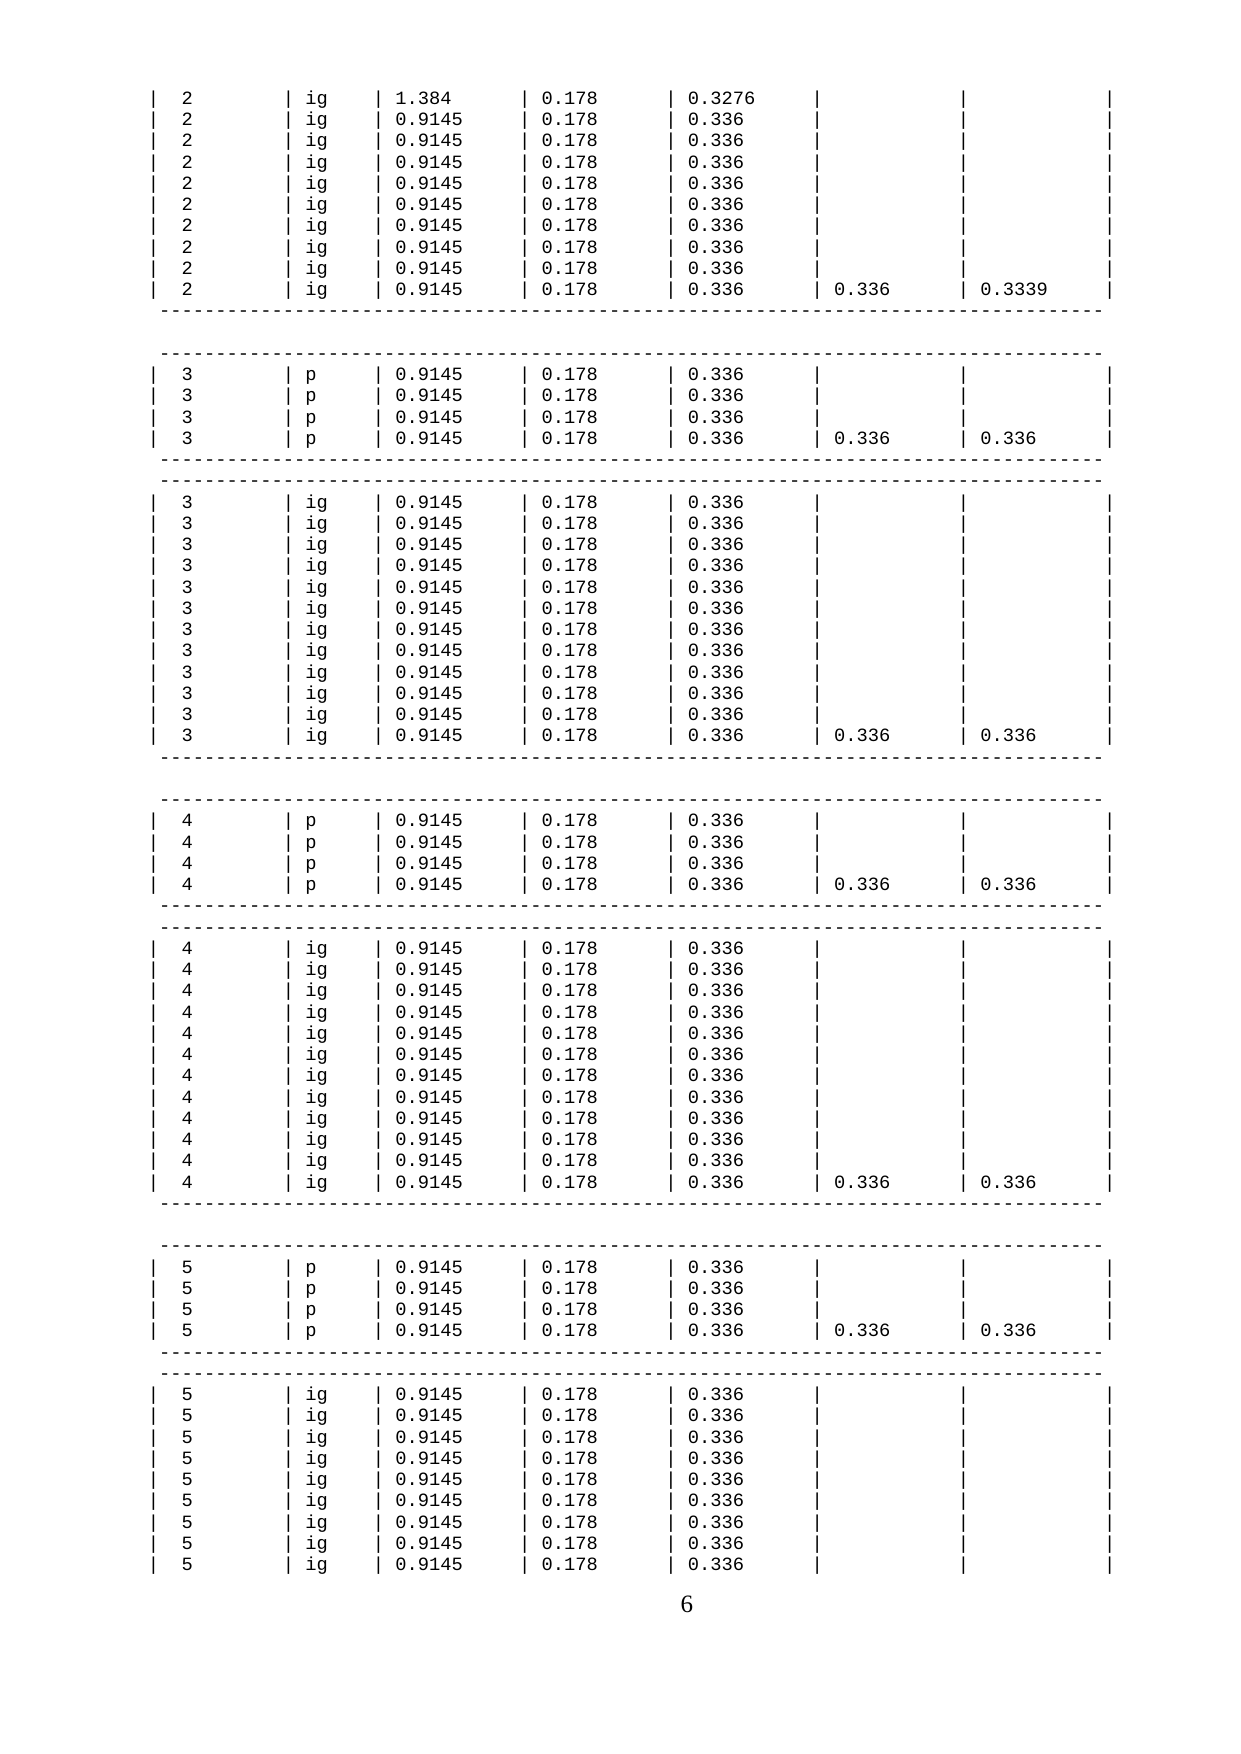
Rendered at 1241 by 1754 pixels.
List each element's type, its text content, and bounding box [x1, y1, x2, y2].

text ------------------------------------------------------------------------------------ [148, 1194, 1152, 1215]
text ------------------------------------------------------------------------------------ [148, 301, 1152, 322]
text | 4 | ig | 0.9145 | 0.178 | 0.336 | | | [148, 1151, 1152, 1172]
text | 3 | ig | 0.9145 | 0.178 | 0.336 | | | [148, 535, 1152, 556]
text | 4 | ig | 0.9145 | 0.178 | 0.336 | | | [148, 1130, 1152, 1151]
text ------------------------------------------------------------------------------------ [148, 1236, 1152, 1257]
text | 3 | p | 0.9145 | 0.178 | 0.336 | | | [148, 365, 1152, 386]
text | 4 | p | 0.9145 | 0.178 | 0.336 | 0.336 | 0.336 | [148, 875, 1152, 896]
text | 2 | ig | 0.9145 | 0.178 | 0.336 | 0.336 | 0.3339 | [148, 280, 1152, 301]
text ------------------------------------------------------------------------------------ [148, 1342, 1152, 1364]
text | 4 | ig | 0.9145 | 0.178 | 0.336 | 0.336 | 0.336 | [148, 1172, 1152, 1194]
text | 3 | ig | 0.9145 | 0.178 | 0.336 | | | [148, 662, 1152, 684]
text | 3 | ig | 0.9145 | 0.178 | 0.336 | | | [148, 641, 1152, 662]
text | 5 | ig | 0.9145 | 0.178 | 0.336 | | | [148, 1427, 1152, 1449]
text | 4 | p | 0.9145 | 0.178 | 0.336 | | | [148, 854, 1152, 875]
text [148, 1555, 1152, 1576]
text | 5 | p | 0.9145 | 0.178 | 0.336 | | | [148, 1300, 1152, 1321]
text ------------------------------------------------------------------------------------ [148, 896, 1152, 917]
text ------------------------------------------------------------------------------------ [148, 917, 1152, 939]
text | 3 | ig | 0.9145 | 0.178 | 0.336 | | | [148, 556, 1152, 577]
text | 3 | p | 0.9145 | 0.178 | 0.336 | 0.336 | 0.336 | [148, 429, 1152, 450]
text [148, 89, 1152, 110]
text | 3 | ig | 0.9145 | 0.178 | 0.336 | 0.336 | 0.336 | [148, 726, 1152, 747]
text | 4 | ig | 0.9145 | 0.178 | 0.336 | | | [148, 1045, 1152, 1066]
text | 5 | p | 0.9145 | 0.178 | 0.336 | 0.336 | 0.336 | [148, 1321, 1152, 1342]
text | 2 | ig | 0.9145 | 0.178 | 0.336 | | | [148, 174, 1152, 195]
text ------------------------------------------------------------------------------------ [148, 471, 1152, 492]
text ------------------------------------------------------------------------------------ [148, 450, 1152, 471]
text | 2 | ig | 0.9145 | 0.178 | 0.336 | | | [148, 152, 1152, 174]
text | 2 | ig | 0.9145 | 0.178 | 0.336 | | | [148, 131, 1152, 152]
text | 5 | ig | 0.9145 | 0.178 | 0.336 | | | [148, 1449, 1152, 1470]
text | 3 | ig | 0.9145 | 0.178 | 0.336 | | | [148, 620, 1152, 641]
text | 3 | ig | 0.9145 | 0.178 | 0.336 | | | [148, 599, 1152, 620]
text | 5 | p | 0.9145 | 0.178 | 0.336 | | | [148, 1257, 1152, 1279]
text | 3 | ig | 0.9145 | 0.178 | 0.336 | | | [148, 514, 1152, 535]
text ------------------------------------------------------------------------------------ [148, 790, 1152, 811]
text | 5 | ig | 0.9145 | 0.178 | 0.336 | | | [148, 1534, 1152, 1555]
text | 3 | ig | 0.9145 | 0.178 | 0.336 | | | [148, 492, 1152, 514]
text | 5 | ig | 0.9145 | 0.178 | 0.336 | | | [148, 1406, 1152, 1427]
text | 3 | ig | 0.9145 | 0.178 | 0.336 | | | [148, 684, 1152, 705]
text | 2 | ig | 0.9145 | 0.178 | 0.336 | | | [148, 259, 1152, 280]
text | 4 | ig | 0.9145 | 0.178 | 0.336 | | | [148, 981, 1152, 1002]
text | 3 | ig | 0.9145 | 0.178 | 0.336 | | | [148, 577, 1152, 599]
text | 4 | ig | 0.9145 | 0.178 | 0.336 | | | [148, 1087, 1152, 1109]
text | 5 | p | 0.9145 | 0.178 | 0.336 | | | [148, 1279, 1152, 1300]
text | 3 | ig | 0.9145 | 0.178 | 0.336 | | | [148, 705, 1152, 726]
text | 3 | p | 0.9145 | 0.178 | 0.336 | | | [148, 386, 1152, 407]
text | 4 | ig | 0.9145 | 0.178 | 0.336 | | | [148, 1109, 1152, 1130]
text | 4 | ig | 0.9145 | 0.178 | 0.336 | | | [148, 1066, 1152, 1087]
text | 4 | p | 0.9145 | 0.178 | 0.336 | | | [148, 811, 1152, 832]
text | 4 | ig | 0.9145 | 0.178 | 0.336 | | | [148, 939, 1152, 960]
text | 4 | ig | 0.9145 | 0.178 | 0.336 | | | [148, 1024, 1152, 1045]
text ------------------------------------------------------------------------------------ [148, 1364, 1152, 1385]
text ------------------------------------------------------------------------------------ [148, 344, 1152, 365]
text | 4 | ig | 0.9145 | 0.178 | 0.336 | | | [148, 1002, 1152, 1024]
text | 5 | ig | 0.9145 | 0.178 | 0.336 | | | [148, 1470, 1152, 1491]
text ------------------------------------------------------------------------------------ [148, 747, 1152, 769]
text | 5 | ig | 0.9145 | 0.178 | 0.336 | | | [148, 1491, 1152, 1512]
text | 2 | ig | 0.9145 | 0.178 | 0.336 | | | [148, 110, 1152, 131]
text | 4 | ig | 0.9145 | 0.178 | 0.336 | | | [148, 960, 1152, 981]
text | 2 | ig | 0.9145 | 0.178 | 0.336 | | | [148, 195, 1152, 216]
text | 5 | ig | 0.9145 | 0.178 | 0.336 | | | [148, 1512, 1152, 1534]
text | 5 | ig | 0.9145 | 0.178 | 0.336 | | | [148, 1385, 1152, 1406]
text | 2 | ig | 0.9145 | 0.178 | 0.336 | | | [148, 216, 1152, 237]
text | 4 | p | 0.9145 | 0.178 | 0.336 | | | [148, 832, 1152, 854]
text | 3 | p | 0.9145 | 0.178 | 0.336 | | | [148, 407, 1152, 429]
text | 2 | ig | 0.9145 | 0.178 | 0.336 | | | [148, 237, 1152, 259]
